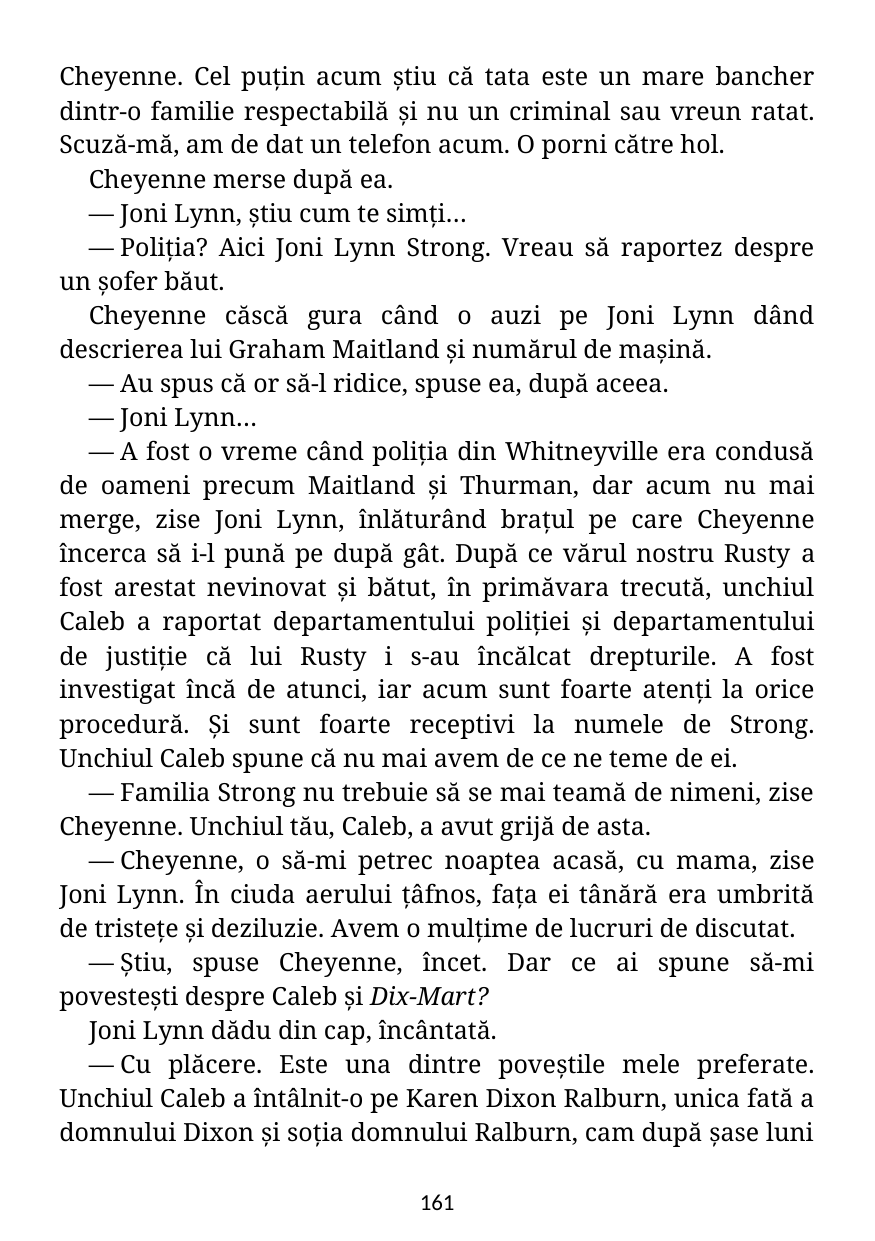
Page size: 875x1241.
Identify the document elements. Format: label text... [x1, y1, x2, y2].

text — Poliţia? Aici Joni Lynn Strong. Vreau să raportez despre un şofer băut. [59, 229, 815, 297]
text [59, 1047, 815, 1149]
text — Cheyenne, o să-mi petrec noaptea acasă, cu mama, zise Joni Lynn. În ciuda aerului ţâfnos, faţa ei tânără era umbrită de tristeţe şi deziluzie. Avem o mulţime de lucruri de discutat. [59, 842, 815, 945]
text Cheyenne căscă gura când o auzi pe Joni Lynn dând descrierea lui Graham Maitland şi numărul de maşină. [59, 297, 815, 366]
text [59, 59, 815, 161]
text — Joni Lynn, ştiu cum te simţi… [59, 195, 815, 229]
text — Joni Lynn… [59, 400, 815, 434]
text — A fost o vreme când poliţia din Whitneyville era condusă de oameni precum Maitland şi Thurman, dar acum nu mai merge, zise Joni Lynn, înlăturând braţul pe care Cheyenne încerca să i-l pună pe după gât. După ce vărul nostru Rusty a fost arestat nevinovat şi bătut, în primăvara trecută, unchiul Caleb a raportat departamentului poliţiei şi departamentului de justiţie că lui Rusty i s-au încălcat drepturile. A fost investigat încă de atunci, iar acum sunt foarte atenţi la orice procedură. Şi sunt foarte receptivi la numele de Strong. Unchiul Caleb spune că nu mai avem de ce ne teme de ei. [59, 434, 815, 774]
text Cheyenne merse după ea. [59, 161, 815, 195]
text — Au spus că or să-l ridice, spuse ea, după aceea. [59, 366, 815, 400]
text — Familia Strong nu trebuie să se mai teamă de nimeni, zise Cheyenne. Unchiul tău, Caleb, a avut grijă de asta. [59, 774, 815, 842]
text Joni Lynn dădu din cap, încântată. [59, 1013, 815, 1047]
text — Ştiu, spuse Cheyenne, încet. Dar ce ai spune să-mi povesteşti despre Caleb şi Dix-Mart? [59, 945, 815, 1013]
